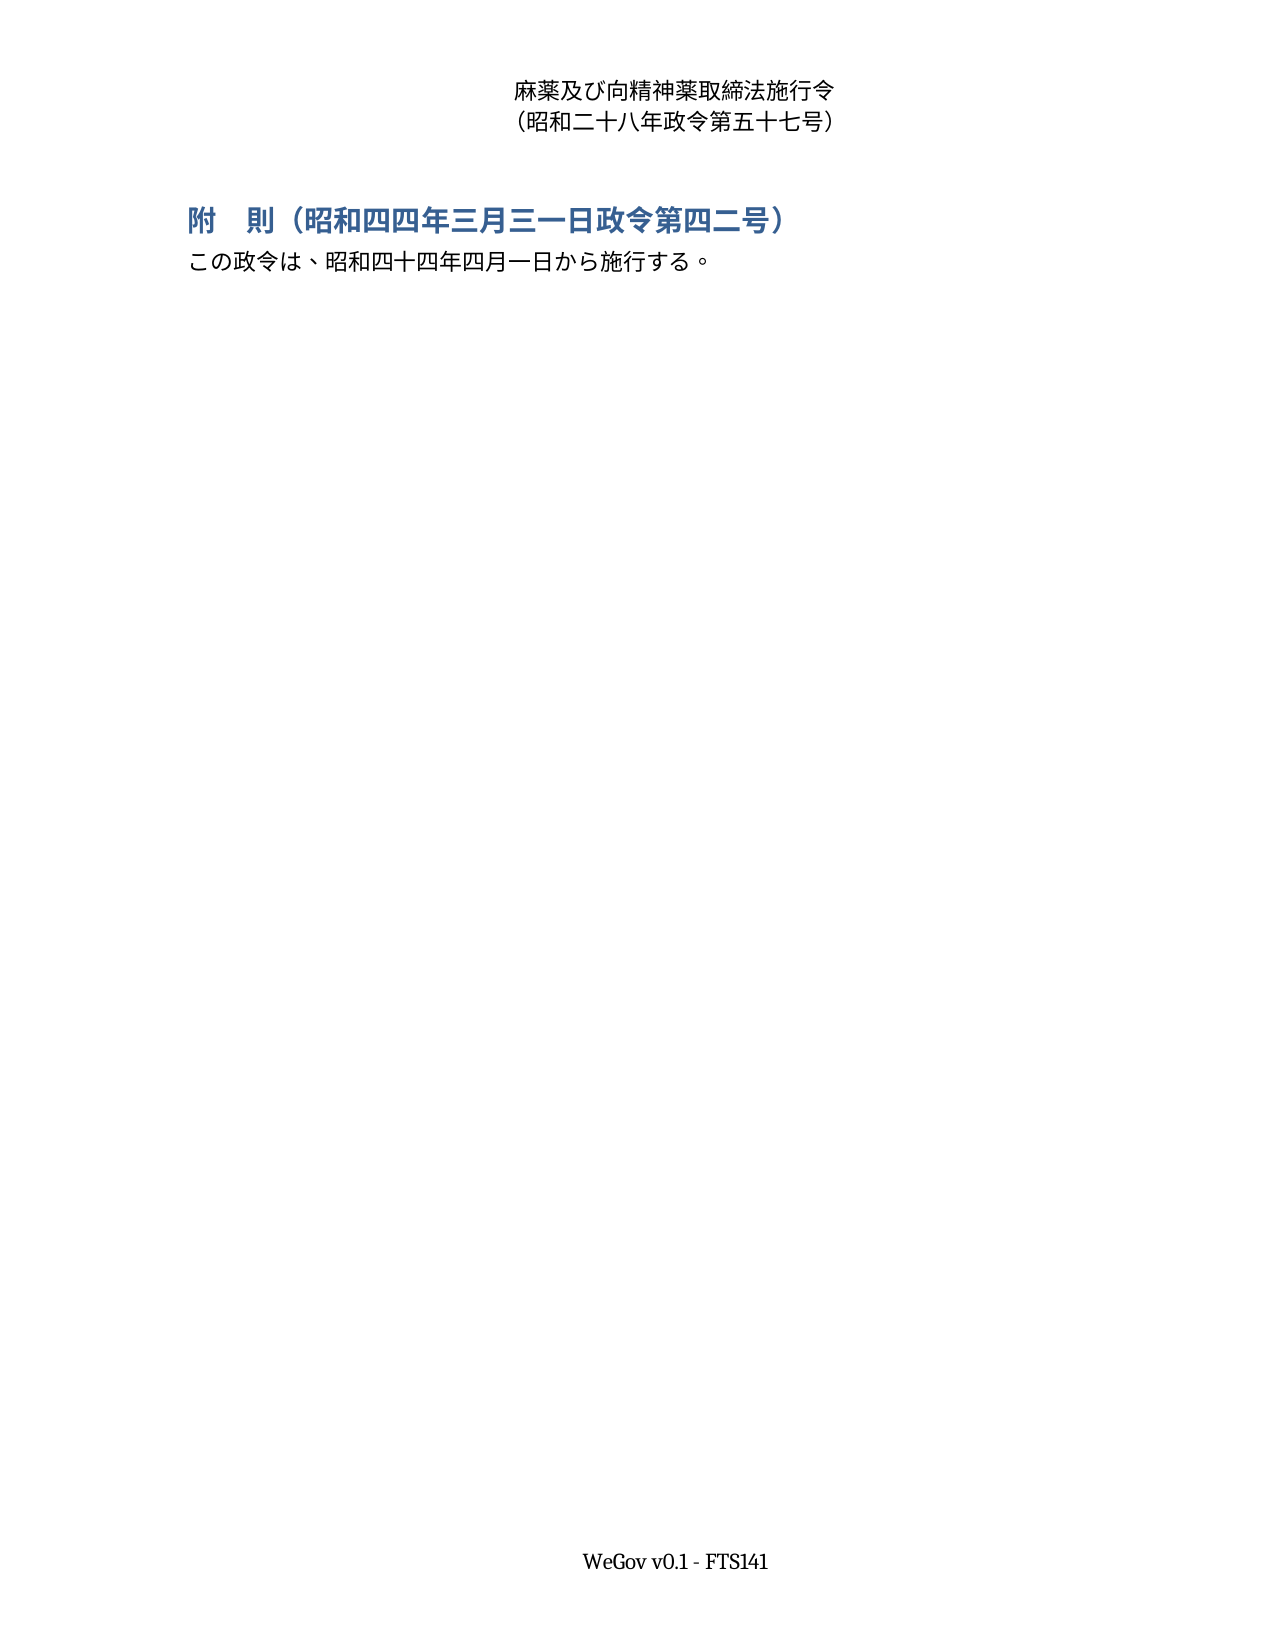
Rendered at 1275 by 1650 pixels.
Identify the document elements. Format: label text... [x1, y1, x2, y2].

text この政令は、昭和四十四年四月一日から施行する。 [187, 246, 1087, 277]
subtitle 附 則（昭和四四年三月三一日政令第四二号） [187, 200, 1087, 240]
